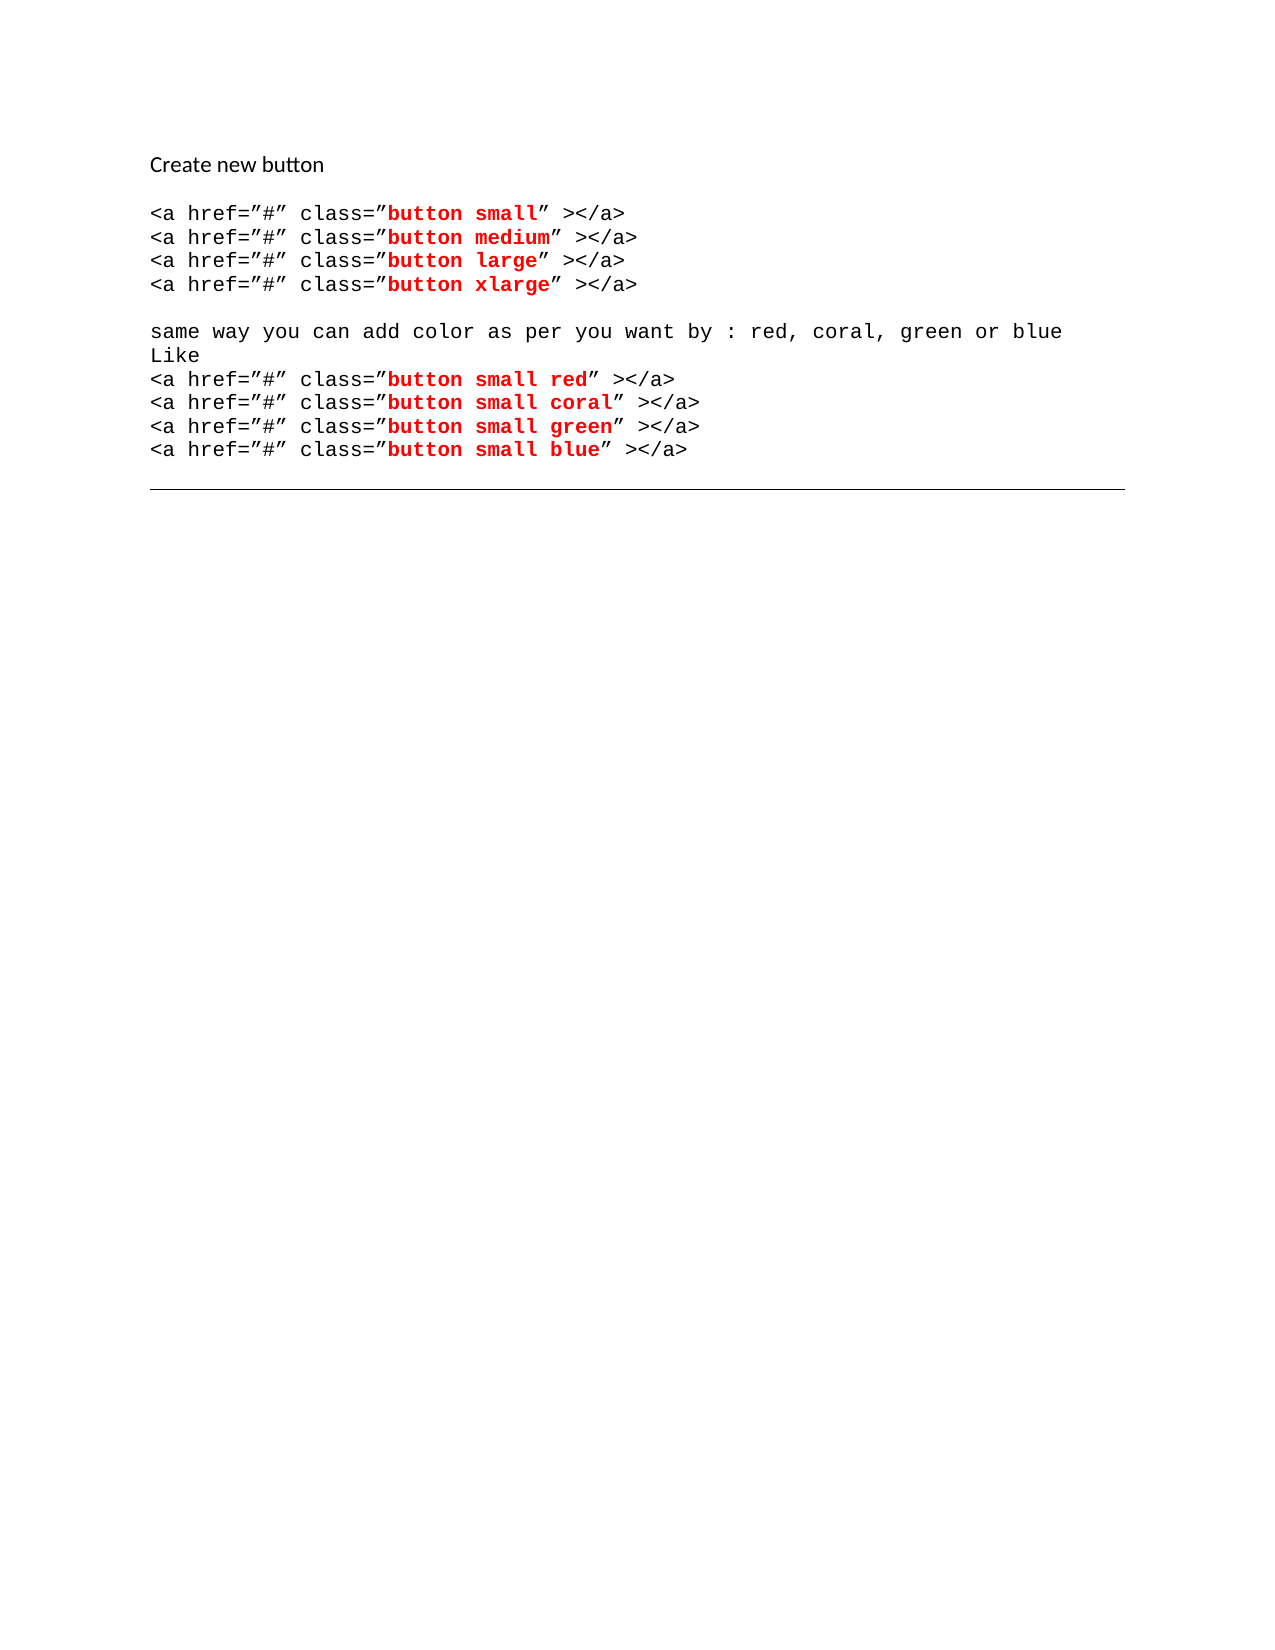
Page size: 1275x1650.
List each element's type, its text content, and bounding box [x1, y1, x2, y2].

text <a href=”#” class=”button small coral” ></a> [150, 392, 1125, 416]
text <a href=”#” class=”button medium” ></a> [150, 227, 1125, 250]
text <a href=”#” class=”button large” ></a> <a href=”#” class=”button xlarge” ></a> same way you can add color as per you want by : red, coral, green or blue [150, 250, 1125, 345]
text <a href=”#” class=”button small green” ></a> <a href=”#” class=”button small blue” ></a> [150, 416, 1125, 463]
text <a href=”#” class=”button small” ></a> [150, 203, 1125, 227]
text Like <a href=”#” class=”button small red” ></a> [150, 345, 1125, 392]
text Create new button [150, 150, 1125, 178]
